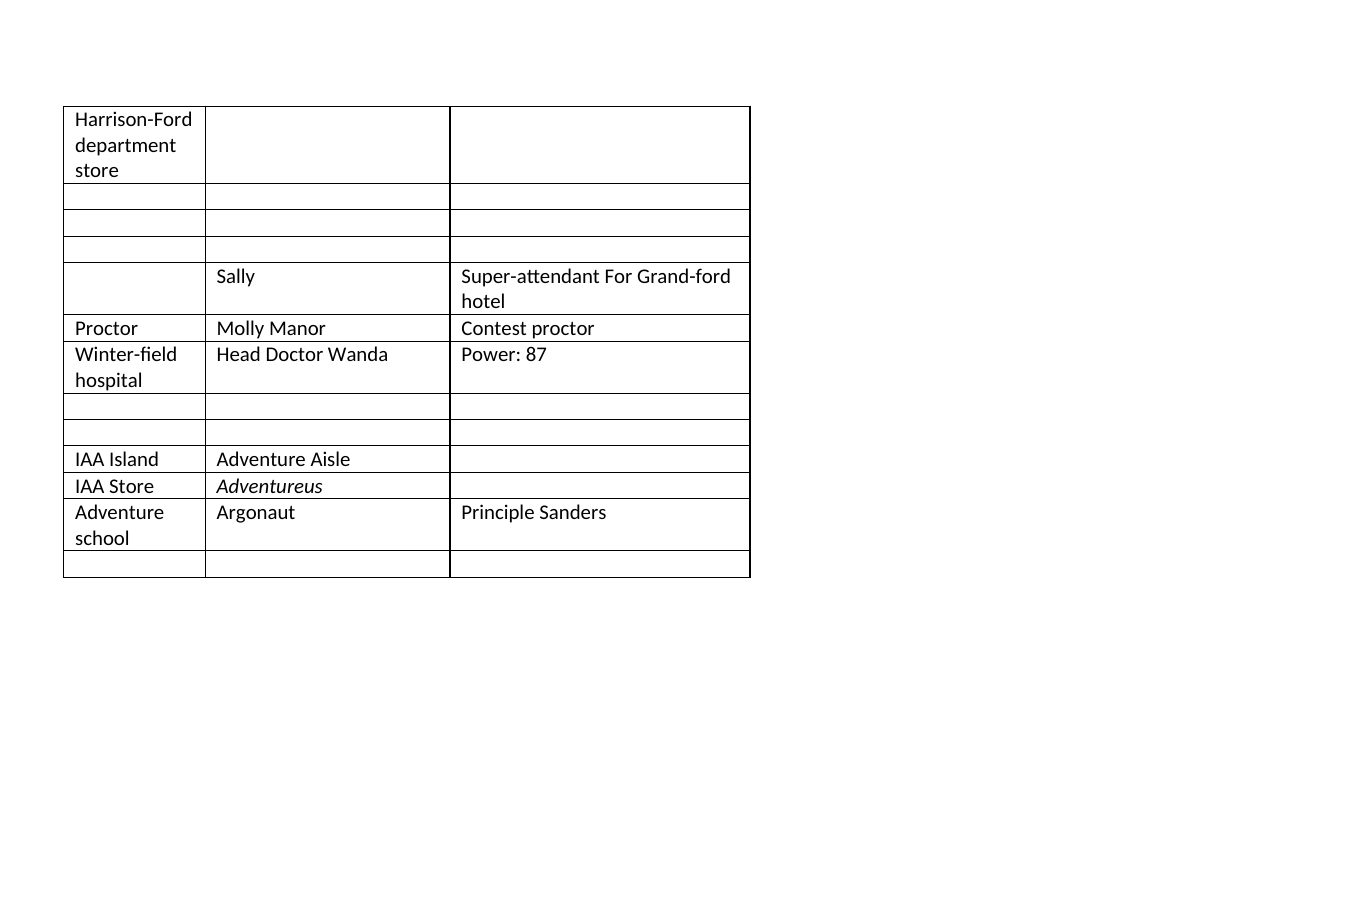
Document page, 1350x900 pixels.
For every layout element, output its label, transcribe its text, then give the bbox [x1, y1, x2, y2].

table_cell Sally [206, 263, 449, 314]
table_cell [451, 107, 749, 183]
table_cell Contest proctor [451, 315, 749, 341]
table_cell [64, 394, 205, 419]
table_cell [451, 551, 749, 577]
table_cell [206, 394, 449, 419]
table_cell Adventure Aisle [206, 446, 449, 472]
table_cell [451, 446, 749, 472]
table_cell IAA Island [64, 446, 205, 472]
table_cell [451, 394, 749, 419]
table_cell [206, 420, 449, 445]
table_cell [64, 210, 205, 236]
table_cell [206, 551, 449, 577]
table_cell Molly Manor [206, 315, 449, 341]
table_cell Power: 87 [451, 342, 749, 392]
table_cell [206, 210, 449, 236]
table_cell [206, 107, 449, 183]
table_cell Principle Sanders [451, 499, 749, 550]
table_cell Argonaut [206, 499, 449, 550]
table_cell [64, 184, 205, 209]
table_cell [451, 420, 749, 445]
table_cell Head Doctor Wanda [206, 342, 449, 392]
table_cell [64, 263, 205, 314]
table_cell [64, 551, 205, 577]
table_cell [206, 184, 449, 209]
table_cell [451, 473, 749, 498]
table_cell Proctor [64, 315, 205, 341]
table_cell Adventure school [64, 499, 205, 550]
table_cell Harrison-Ford department store [64, 107, 205, 183]
table_cell IAA Store [64, 473, 205, 498]
table_cell [451, 237, 749, 262]
table_cell [451, 184, 749, 209]
table_cell [64, 420, 205, 445]
table_cell Winter-field hospital [64, 342, 205, 392]
table_cell [451, 210, 749, 236]
table_cell Super-attendant For Grand-ford hotel [451, 263, 749, 314]
table_cell [206, 237, 449, 262]
table_cell Adventureus [206, 473, 449, 498]
table_cell [64, 237, 205, 262]
